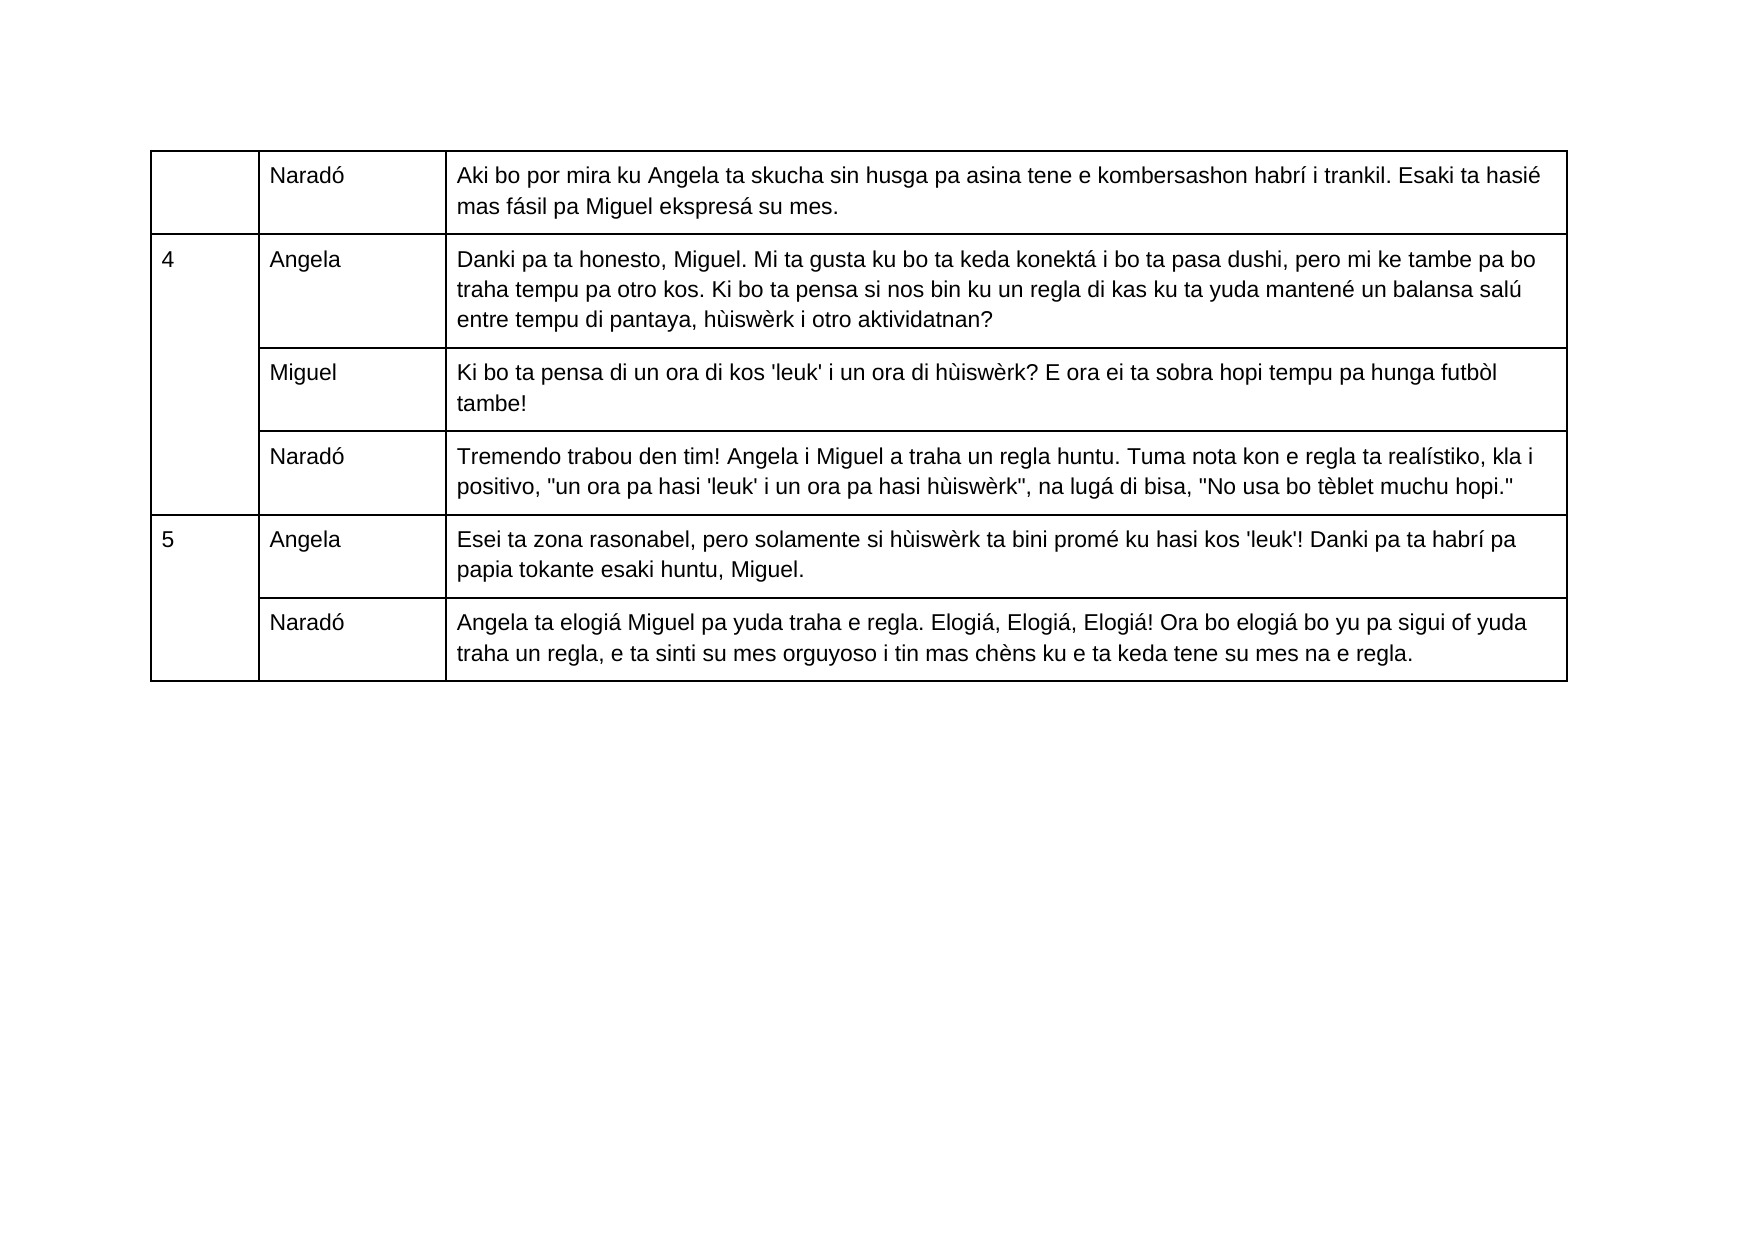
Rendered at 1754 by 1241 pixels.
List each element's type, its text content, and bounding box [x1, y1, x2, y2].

table_cell Danki pa ta honesto, Miguel. Mi ta gusta ku bo ta keda konektá i bo ta pasa dushi, pero mi ke tambe pa bo traha tempu pa otro kos. Ki bo ta pensa si nos bin ku un regla di kas ku ta yuda mantené un balansa salú entre tempu di pantaya, hùiswèrk i otro aktividatnan? [447, 235, 1566, 347]
table_cell Angela [260, 516, 445, 597]
table_cell Angela [260, 235, 445, 347]
table_cell Naradó [260, 432, 445, 513]
table_cell Tremendo trabou den tim! Angela i Miguel a traha un regla huntu. Tuma nota kon e regla ta realístiko, kla i positivo, "un ora pa hasi 'leuk' i un ora pa hasi hùiswèrk", na lugá di bisa, "No usa bo tèblet muchu hopi." [447, 432, 1566, 513]
table_cell Ki bo ta pensa di un ora di kos 'leuk' i un ora di hùiswèrk? E ora ei ta sobra hopi tempu pa hunga futbòl tambe! [447, 349, 1566, 430]
table_cell Angela ta elogiá Miguel pa yuda traha e regla. Elogiá, Elogiá, Elogiá! Ora bo elogiá bo yu pa sigui of yuda traha un regla, e ta sinti su mes orguyoso i tin mas chèns ku e ta keda tene su mes na e regla. [447, 599, 1566, 680]
table_cell Miguel [260, 349, 445, 430]
table_cell Aki bo por mira ku Angela ta skucha sin husga pa asina tene e kombersashon habrí i trankil. Esaki ta hasié mas fásil pa Miguel ekspresá su mes. [447, 152, 1566, 233]
table_cell 4 [152, 235, 258, 513]
table_cell 5 [152, 516, 258, 680]
table_cell Naradó [260, 599, 445, 680]
table_cell Naradó [260, 152, 445, 233]
table_cell Esei ta zona rasonabel, pero solamente si hùiswèrk ta bini promé ku hasi kos 'leuk'! Danki pa ta habrí pa papia tokante esaki huntu, Miguel. [447, 516, 1566, 597]
